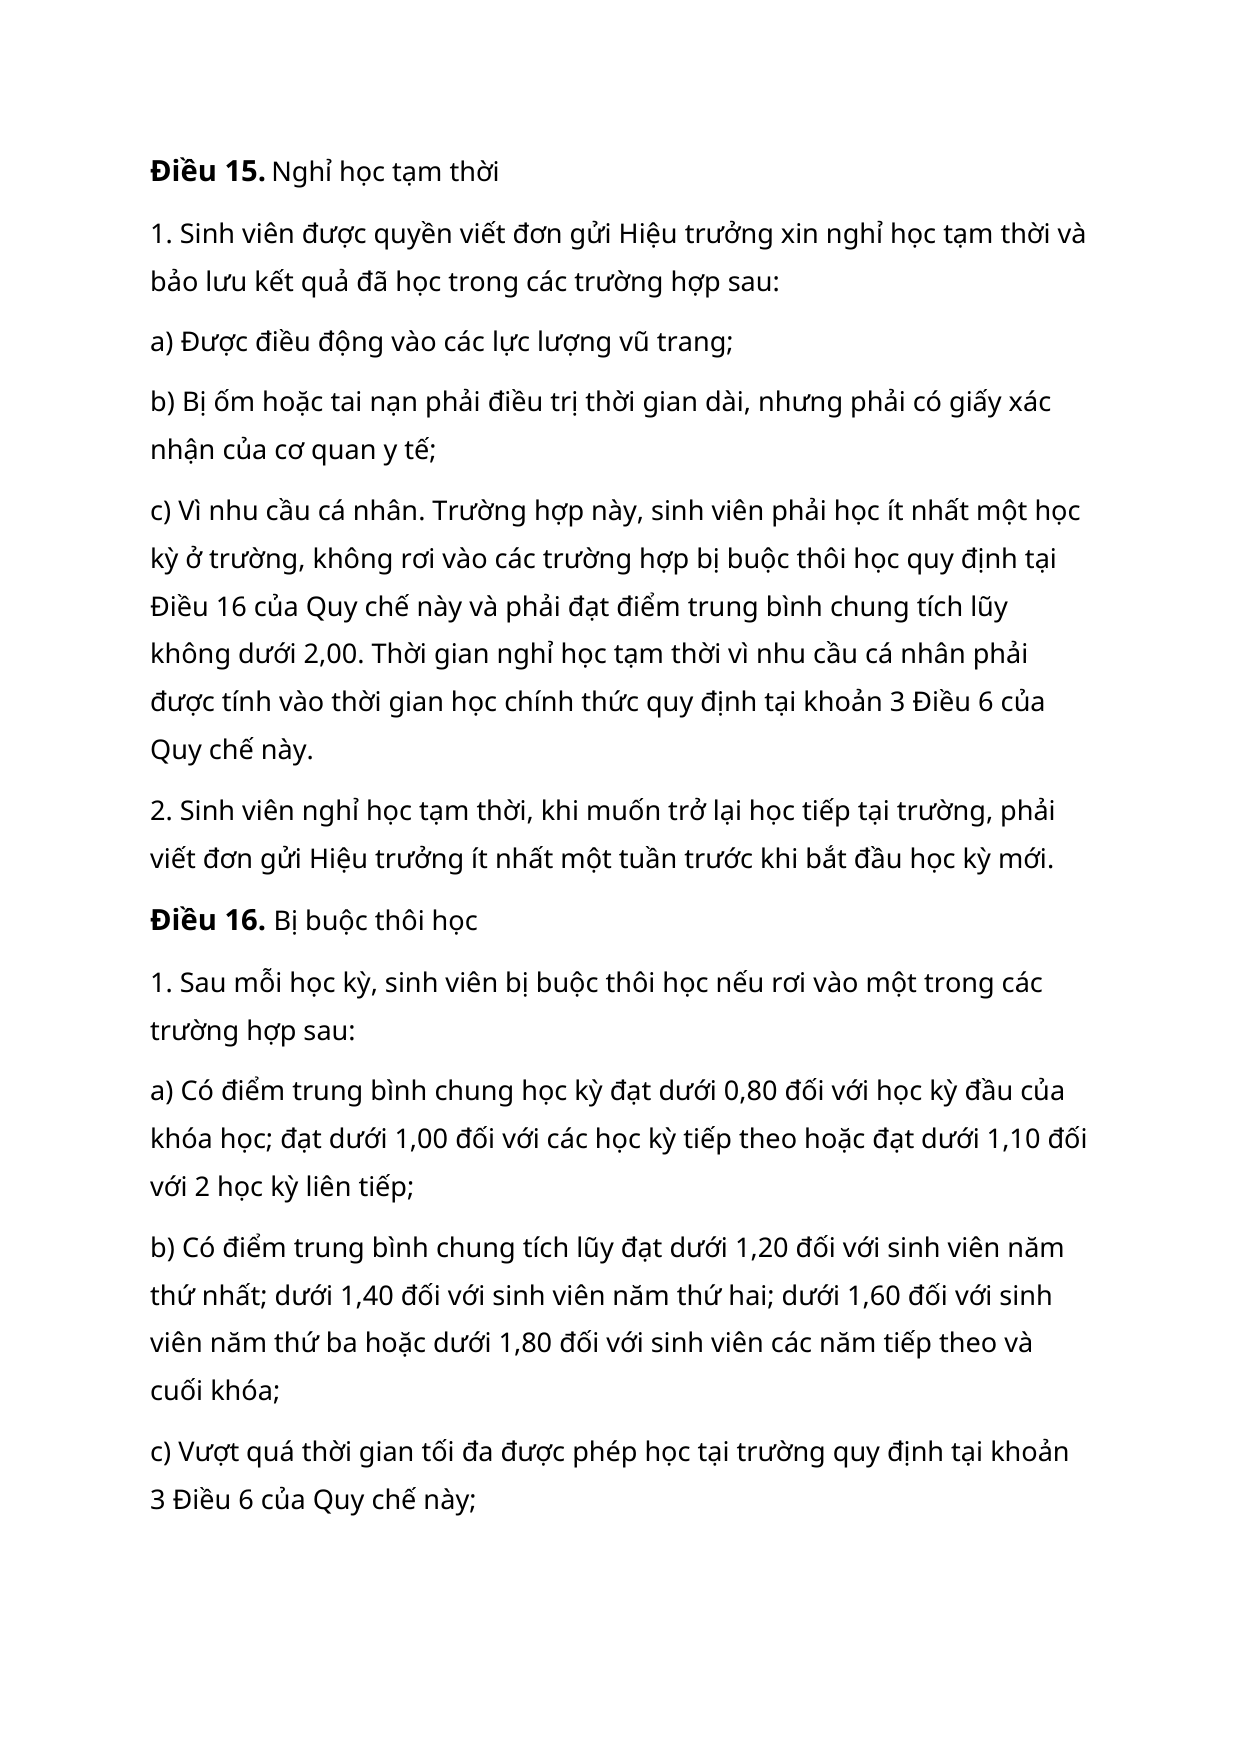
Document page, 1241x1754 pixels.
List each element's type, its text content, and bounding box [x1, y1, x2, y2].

text 2. Sinh viên nghỉ học tạm thời, khi muốn trở lại học tiếp tại trường, phải viết đơn gửi Hiệu trưởng ít nhất một tuần trước khi bắt đầu học kỳ mới. [150, 791, 1090, 876]
text b) Có điểm trung bình chung tích lũy đạt dưới 1,20 đối với sinh viên năm thứ nhất; dưới 1,40 đối với sinh viên năm thứ hai; dưới 1,60 đối với sinh viên năm thứ ba hoặc dưới 1,80 đối với sinh viên các năm tiếp theo và cuối khóa; [150, 1228, 1090, 1409]
text Điều 16. Bị buộc thôi học [150, 899, 1090, 939]
text c) Vì nhu cầu cá nhân. Trường hợp này, sinh viên phải học ít nhất một học kỳ ở trường, không rơi vào các trường hợp bị buộc thôi học quy định tại Điều 16 của Quy chế này và phải đạt điểm trung bình chung tích lũy không dưới 2,00. Thời gian nghỉ học tạm thời vì nhu cầu cá nhân phải được tính vào thời gian học chính thức quy định tại khoản 3 Điều 6 của Quy chế này. [150, 491, 1090, 768]
text b) Bị ốm hoặc tai nạn phải điều trị thời gian dài, nhưng phải có giấy xác nhận của cơ quan y tế; [150, 383, 1090, 468]
text 1. Sau mỗi học kỳ, sinh viên bị buộc thôi học nếu rơi vào một trong các trường hợp sau: [150, 963, 1090, 1048]
text c) Vượt quá thời gian tối đa được phép học tại trường quy định tại khoản 3 Điều 6 của Quy chế này; [150, 1432, 1090, 1517]
text a) Được điều động vào các lực lượng vũ trang; [150, 322, 1090, 359]
text Điều 15. Nghỉ học tạm thời [150, 150, 1090, 190]
text 1. Sinh viên được quyền viết đơn gửi Hiệu trưởng xin nghỉ học tạm thời và bảo lưu kết quả đã học trong các trường hợp sau: [150, 214, 1090, 299]
text a) Có điểm trung bình chung học kỳ đạt dưới 0,80 đối với học kỳ đầu của khóa học; đạt dưới 1,00 đối với các học kỳ tiếp theo hoặc đạt dưới 1,10 đối với 2 học kỳ liên tiếp; [150, 1072, 1090, 1204]
